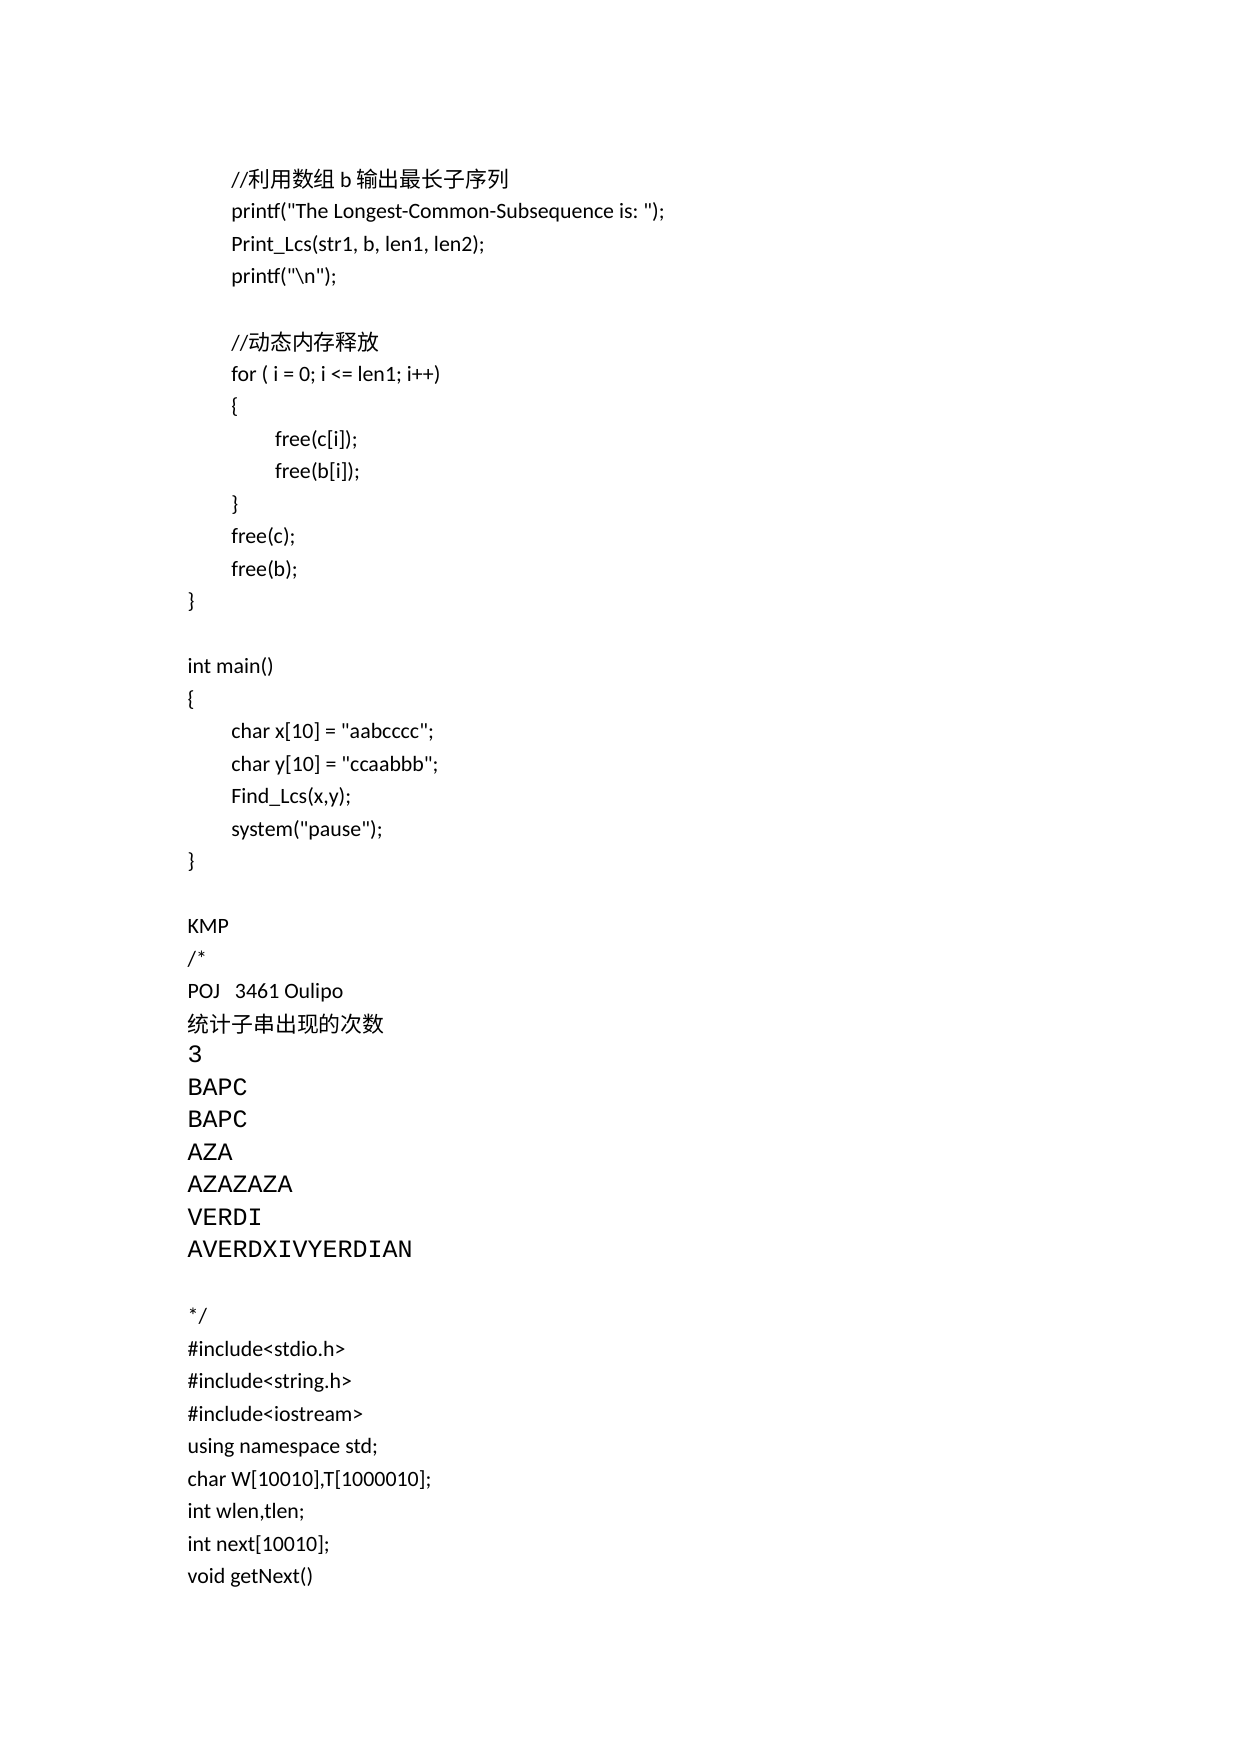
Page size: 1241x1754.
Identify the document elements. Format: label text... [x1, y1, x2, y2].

text AZA [187, 1137, 1053, 1169]
text VERDI [187, 1202, 1053, 1234]
text free(b[i]); [187, 454, 1053, 487]
text KMP [187, 909, 1053, 942]
text printf("\n"); [187, 259, 1053, 292]
text char x[10] = "aabcccc"; [187, 714, 1053, 747]
text char W[10010],T[1000010]; [187, 1462, 1053, 1494]
text using namespace std; [187, 1429, 1053, 1462]
text for ( i = 0; i <= len1; i++) [187, 357, 1053, 389]
text char y[10] = "ccaabbb"; [187, 747, 1053, 779]
text system("pause"); [187, 812, 1053, 844]
text } [187, 487, 1053, 519]
text #include<stdio.h> [187, 1332, 1053, 1364]
text free(b); [187, 552, 1053, 584]
text int next[10010]; [187, 1527, 1053, 1559]
text int wlen,tlen; [187, 1494, 1053, 1527]
text #include<string.h> [187, 1364, 1053, 1397]
text int main() [187, 649, 1053, 682]
text printf("The Longest-Common-Subsequence is: "); [187, 194, 1053, 227]
text */ [187, 1299, 1053, 1332]
text } [187, 584, 1053, 617]
text { [187, 389, 1053, 422]
text 统计子串出现的次数 [187, 1007, 1053, 1039]
text } [187, 844, 1053, 877]
text void getNext() [187, 1559, 1053, 1592]
text Print_Lcs(str1, b, len1, len2); [187, 227, 1053, 259]
text POJ 3461 Oulipo [187, 974, 1053, 1007]
text /* [187, 942, 1053, 974]
text free(c[i]); [187, 422, 1053, 454]
text BAPC [187, 1104, 1053, 1137]
text BAPC [187, 1072, 1053, 1104]
text AVERDXIVYERDIAN [187, 1234, 1053, 1267]
text #include<iostream> [187, 1397, 1053, 1429]
text //动态内存释放 [187, 324, 1053, 357]
text { [187, 682, 1053, 714]
text Find_Lcs(x,y); [187, 779, 1053, 812]
text 3 [187, 1039, 1053, 1072]
text AZAZAZA [187, 1169, 1053, 1202]
text //利用数组b输出最长子序列 [187, 162, 1053, 194]
text free(c); [187, 519, 1053, 552]
